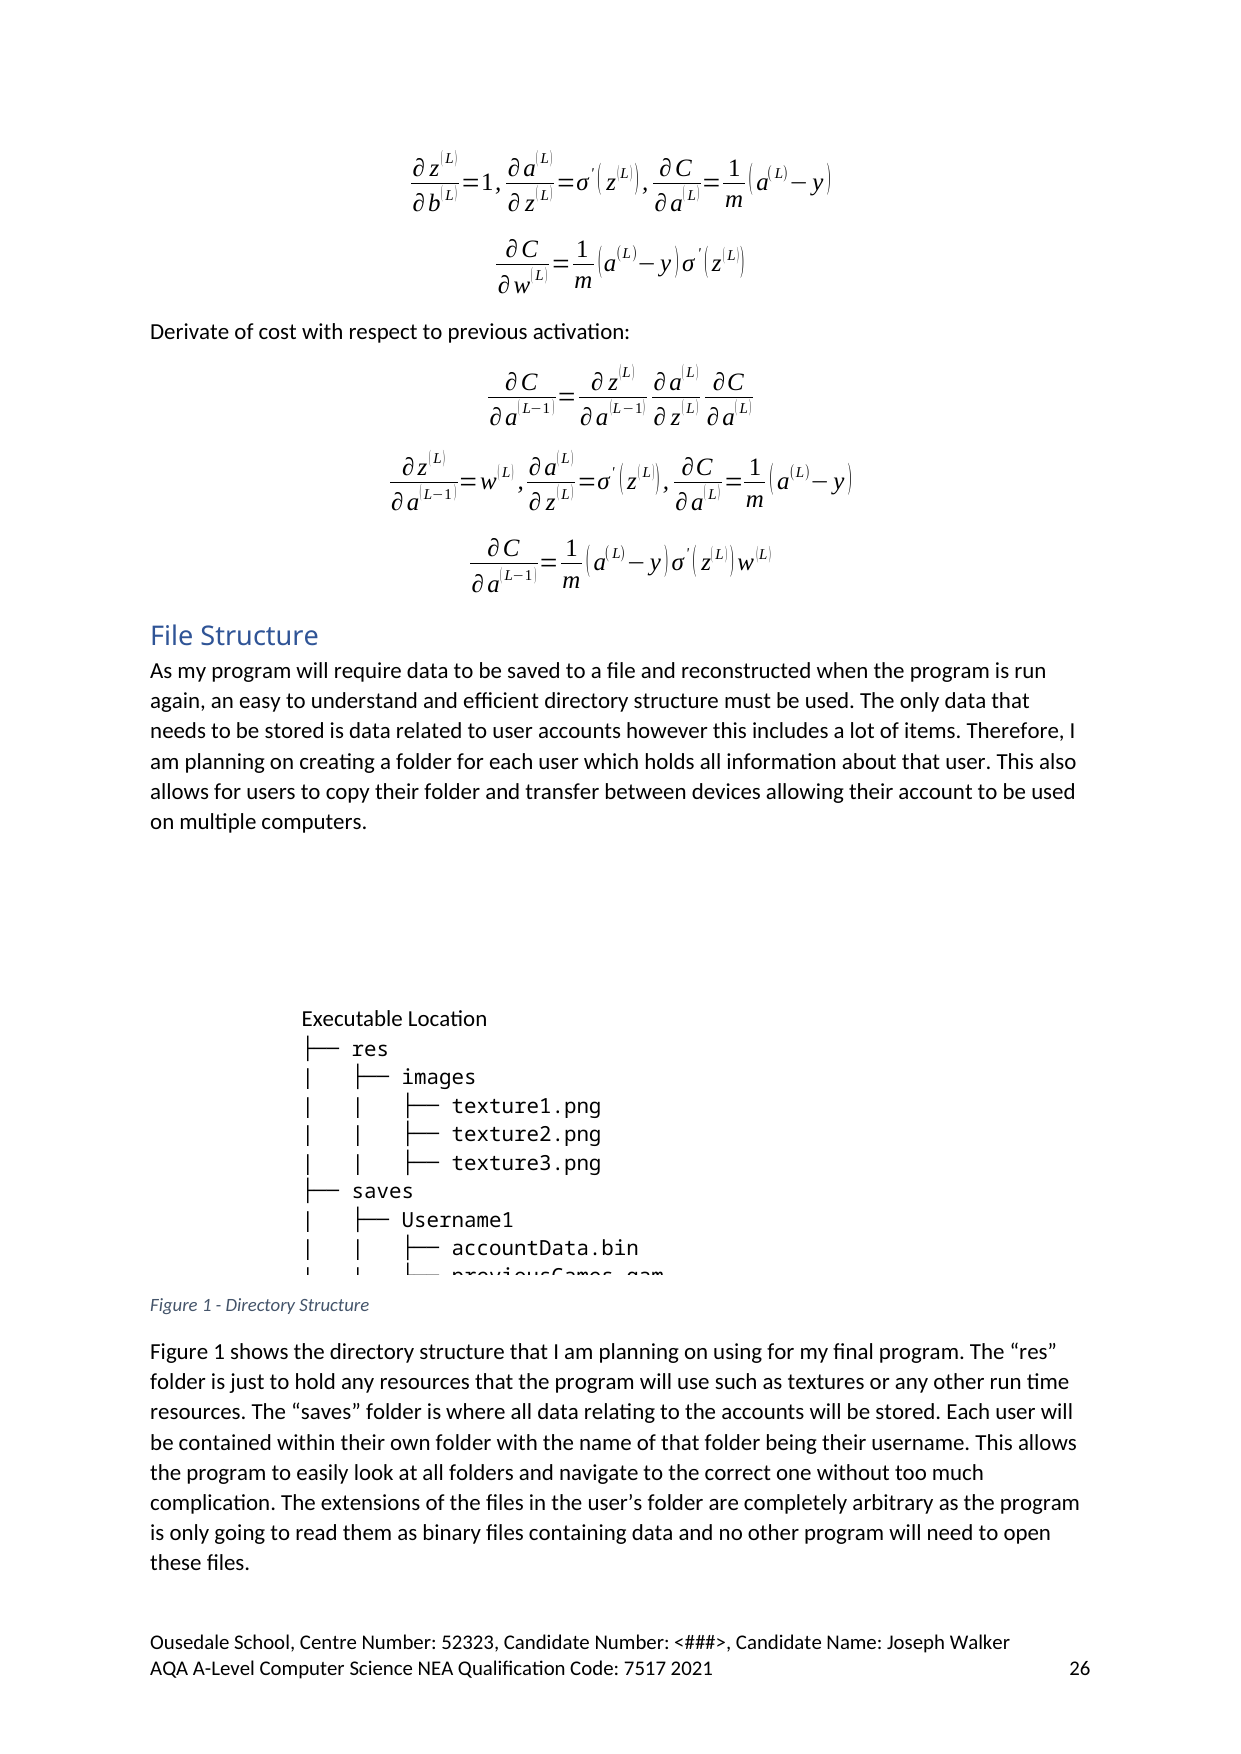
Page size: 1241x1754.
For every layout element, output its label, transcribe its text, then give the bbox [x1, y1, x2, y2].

text As my program will require data to be saved to a file and reconstructed when the program is run again, an easy to understand and efficient directory structure must be used. The only data that needs to be stored is data related to user accounts however this includes a lot of items. Therefore, I am planning on creating a folder for each user which holds all information about that user. This also allows for users to copy their folder and transfer between devices allowing their account to be used on multiple computers. [150, 656, 1090, 835]
text Figure 1 shows the directory structure that I am planning on using for my final program. The “res” folder is just to hold any resources that the program will use such as textures or any other run time resources. The “saves” folder is where all data relating to the accounts will be stored. Each user will be contained within their own folder with the name of that folder being their username. This allows the program to easily look at all folders and navigate to the correct one without too much complication. The extensions of the files in the user’s folder are completely arbitrary as the program is only going to read them as binary files containing data and no other program will need to open these files. [150, 1337, 1090, 1577]
subtitle File Structure [150, 616, 1090, 653]
text Derivate of cost with respect to previous activation: [150, 317, 1090, 345]
